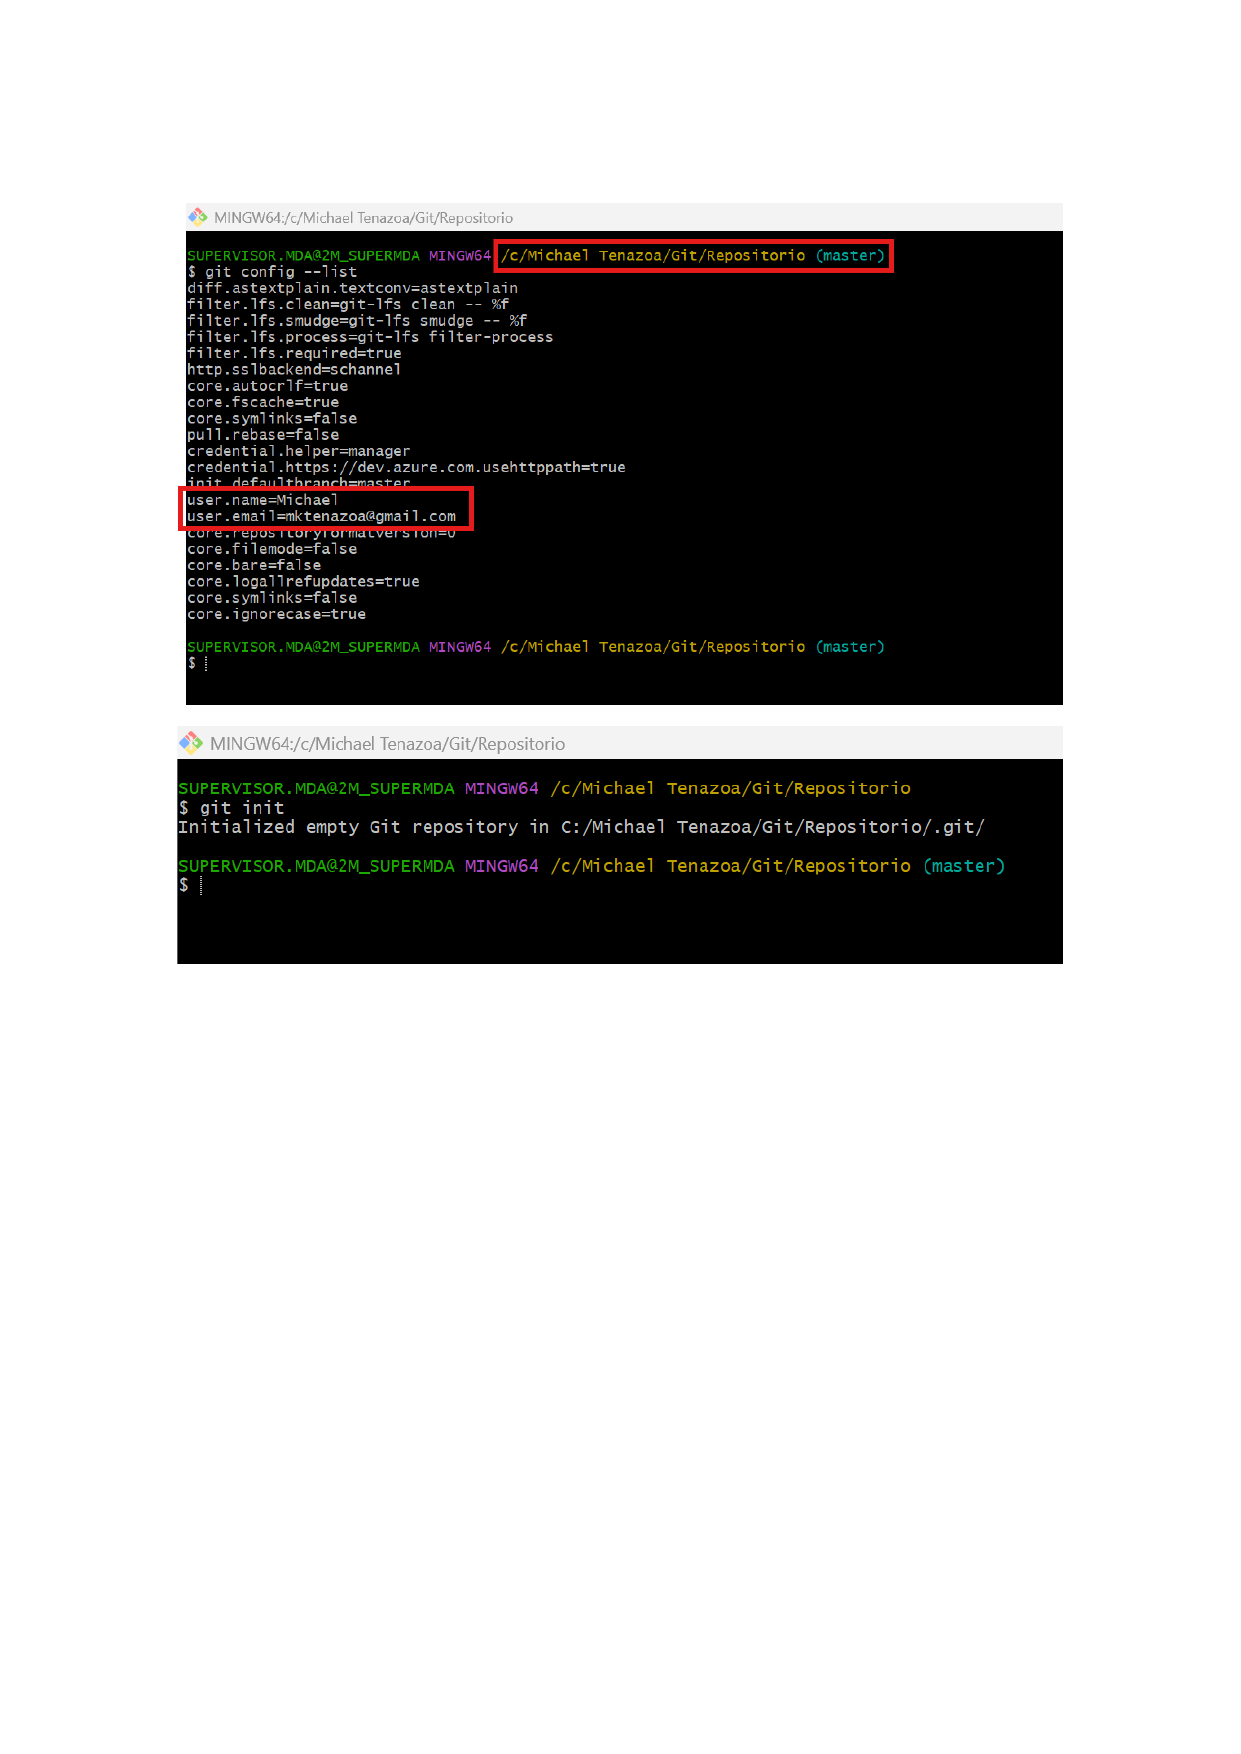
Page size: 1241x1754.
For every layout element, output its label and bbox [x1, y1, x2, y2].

picture [177, 726, 1063, 964]
picture [177, 203, 1063, 705]
